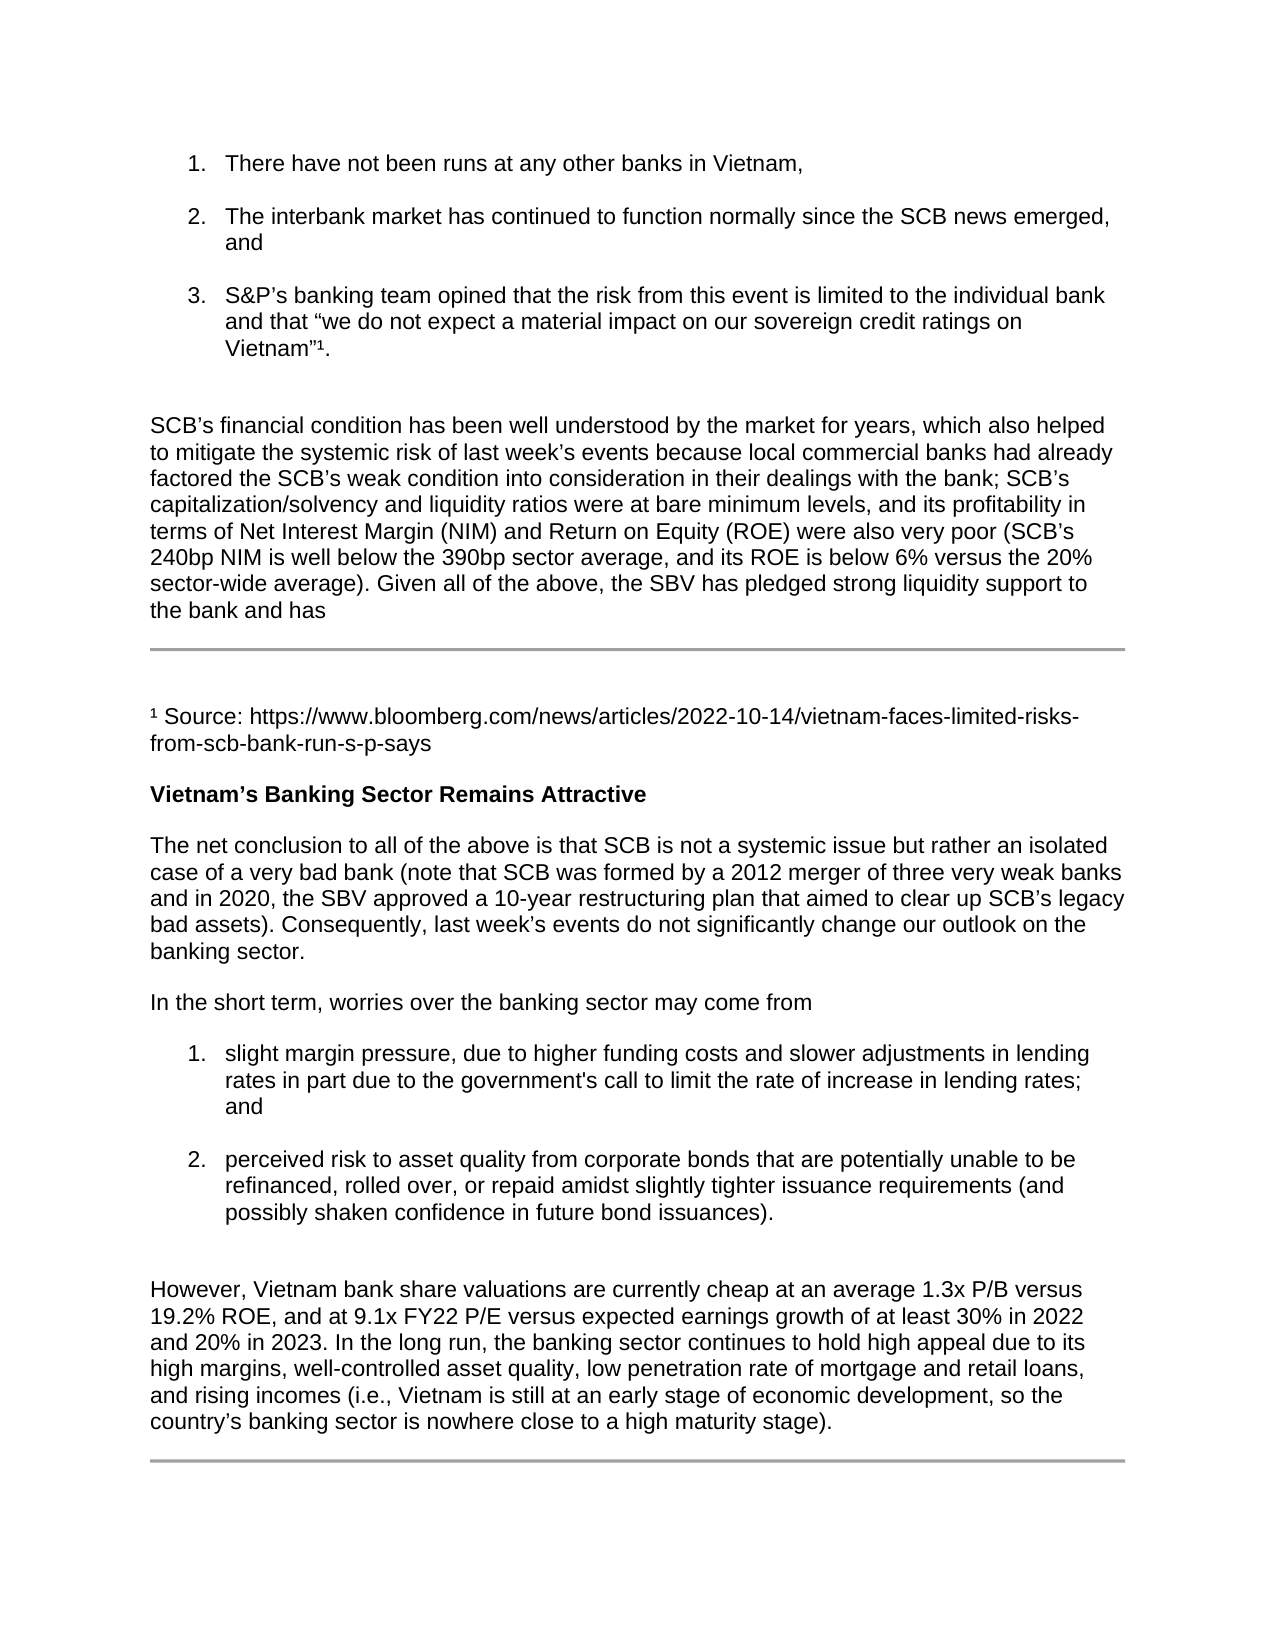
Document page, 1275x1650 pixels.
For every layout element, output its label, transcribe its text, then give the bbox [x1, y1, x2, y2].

list slight margin pressure, due to higher funding costs and slower adjustments in lending rates in part due to the government's call to limit the rate of increase in lending rates; and [187, 1040, 1125, 1146]
text Vietnam’s Banking Sector Remains Attractive [150, 781, 1125, 807]
list There have not been runs at any other banks in Vietnam, [187, 150, 1125, 203]
list perceived risk to asset quality from corporate bonds that are potentially unable to be refinanced, rolled over, or repaid amidst slightly tighter issuance requirements (and possibly shaken confidence in future bond issuances). [187, 1146, 1125, 1251]
list The interbank market has continued to function normally since the SCB news emerged, and [187, 203, 1125, 282]
text SCB’s financial condition has been well understood by the market for years, which also helped to mitigate the systemic risk of last week’s events because local commercial banks had already factored the SCB’s weak condition into consideration in their dealings with the bank; SCB’s capitalization/solvency and liquidity ratios were at bare minimum levels, and its profitability in terms of Net Interest Margin (NIM) and Return on Equity (ROE) were also very poor (SCB’s 240bp NIM is well below the 390bp sector average, and its ROE is below 6% versus the 20% sector-wide average). Given all of the above, the SBV has pledged strong liquidity support to the bank and has [150, 412, 1125, 623]
text However, Vietnam bank share valuations are currently cheap at an average 1.3x P/B versus 19.2% ROE, and at 9.1x FY22 P/E versus expected earnings growth of at least 30% in 2022 and 20% in 2023. In the long run, the banking sector continues to hold high appeal due to its high margins, well-controlled asset quality, low penetration rate of mortgage and retail loans, and rising incomes (i.e., Vietnam is still at an early stage of economic development, so the country’s banking sector is nowhere close to a high maturity stage). [150, 1276, 1125, 1434]
list S&P’s banking team opined that the risk from this event is limited to the individual bank and that “we do not expect a material impact on our sovereign credit ratings on Vietnam”¹. [187, 282, 1125, 387]
text ¹ Source: https://www.bloomberg.com/news/articles/2022-10-14/vietnam-faces-limited-risks-from-scb-bank-run-s-p-says [150, 703, 1125, 756]
text In the short term, worries over the banking sector may come from [150, 989, 1125, 1015]
text The net conclusion to all of the above is that SCB is not a systemic issue but rather an isolated case of a very bad bank (note that SCB was formed by a 2012 merger of three very weak banks and in 2020, the SBV approved a 10-year restructuring plan that aimed to clear up SCB’s legacy bad assets). Consequently, last week’s events do not significantly change our outlook on the banking sector. [150, 832, 1125, 964]
